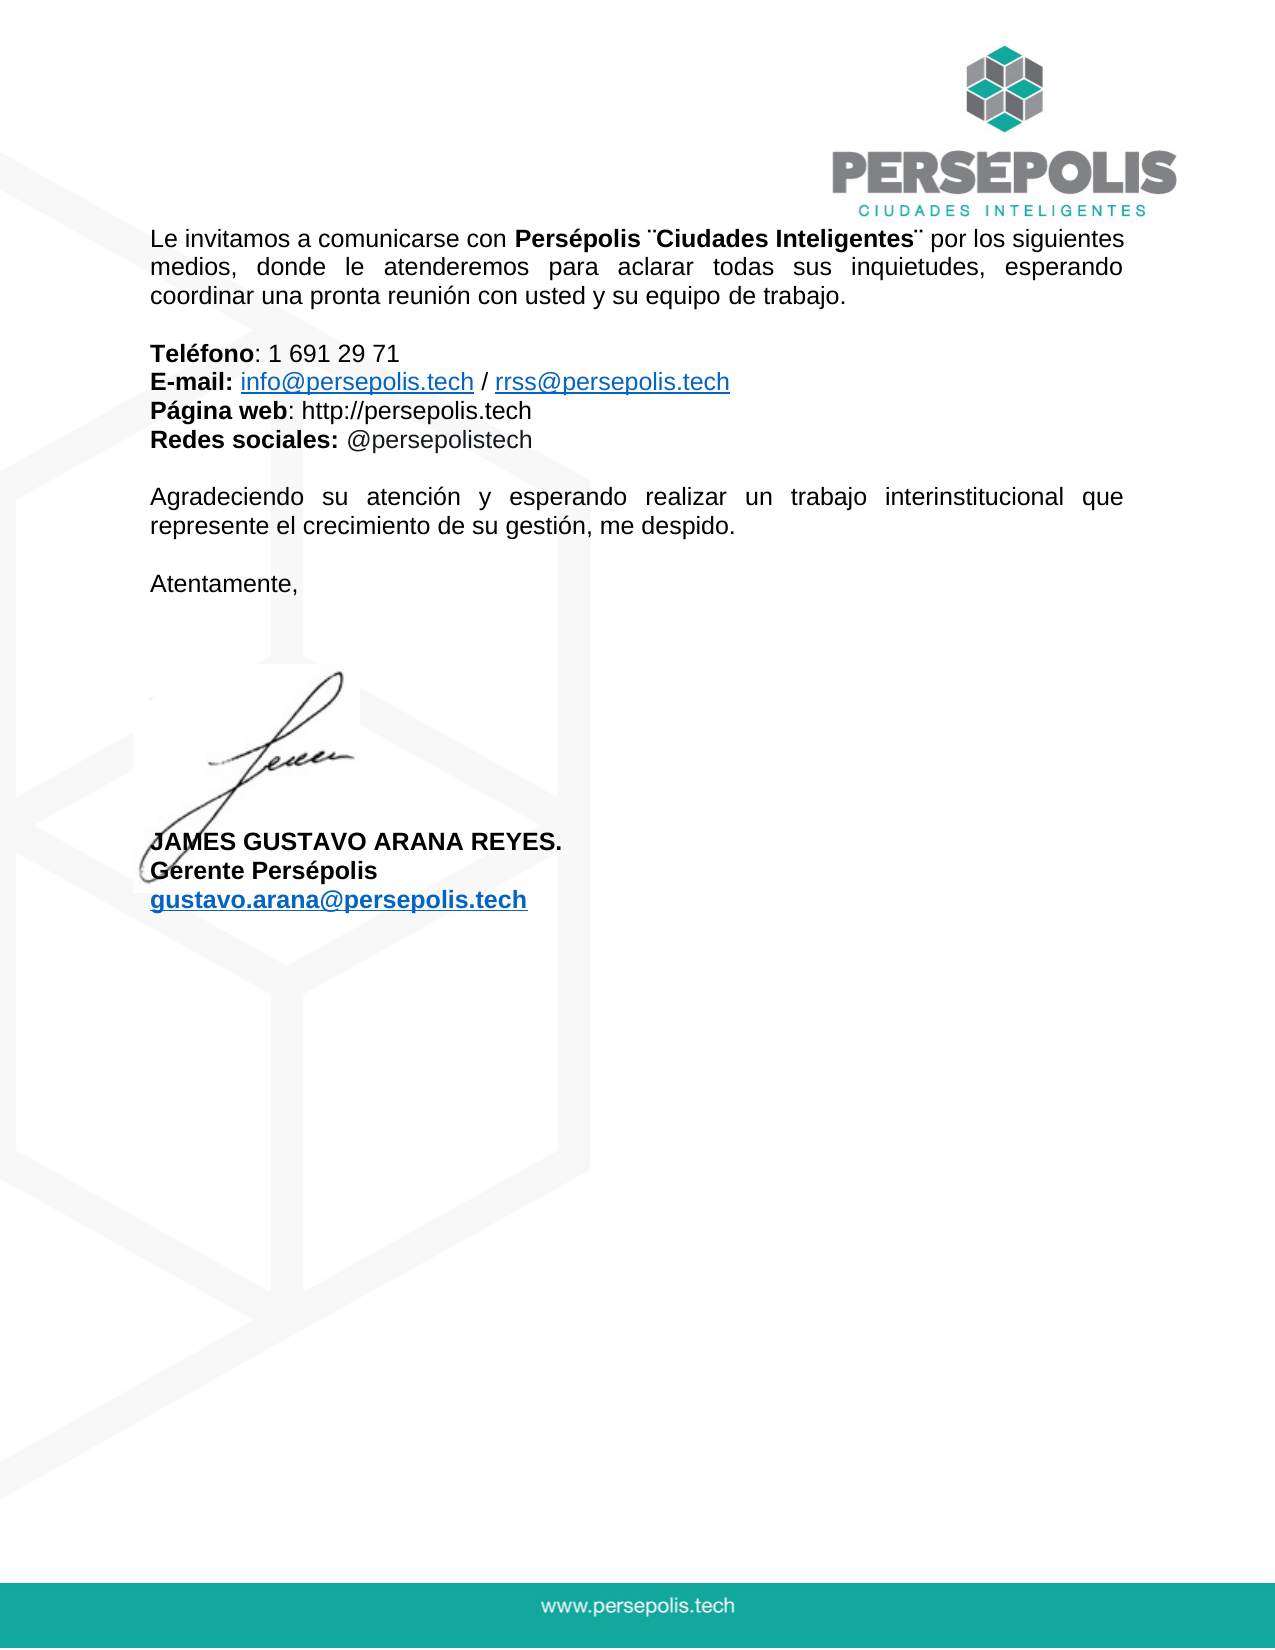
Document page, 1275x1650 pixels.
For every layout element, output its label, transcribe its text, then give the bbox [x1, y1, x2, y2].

text Le invitamos a comunicarse con Persépolis ¨Ciudades Inteligentes¨ por los siguientes medios, donde le atenderemos para aclarar todas sus inquietudes, esperando coordinar una pronta reunión con usted y su equipo de trabajo. [150, 224, 1125, 310]
text Redes sociales: @persepolistech [150, 425, 1125, 454]
text Página web: http://persepolis.tech [150, 396, 1125, 425]
text gustavo.arana@persepolis.tech [150, 885, 1125, 914]
text E-mail: info@persepolis.tech / rrss@persepolis.tech [150, 367, 1125, 396]
text Atentamente, [150, 569, 1125, 597]
picture [0, 0, 1275, 1648]
text Gerente Persépolis [150, 856, 1125, 885]
text Agradeciendo su atención y esperando realizar un trabajo interinstitucional que represente el crecimiento de su gestión, me despido. [150, 482, 1125, 540]
text JAMES GUSTAVO ARANA REYES. [150, 827, 1125, 856]
text Teléfono: 1 691 29 71 [150, 339, 1125, 367]
